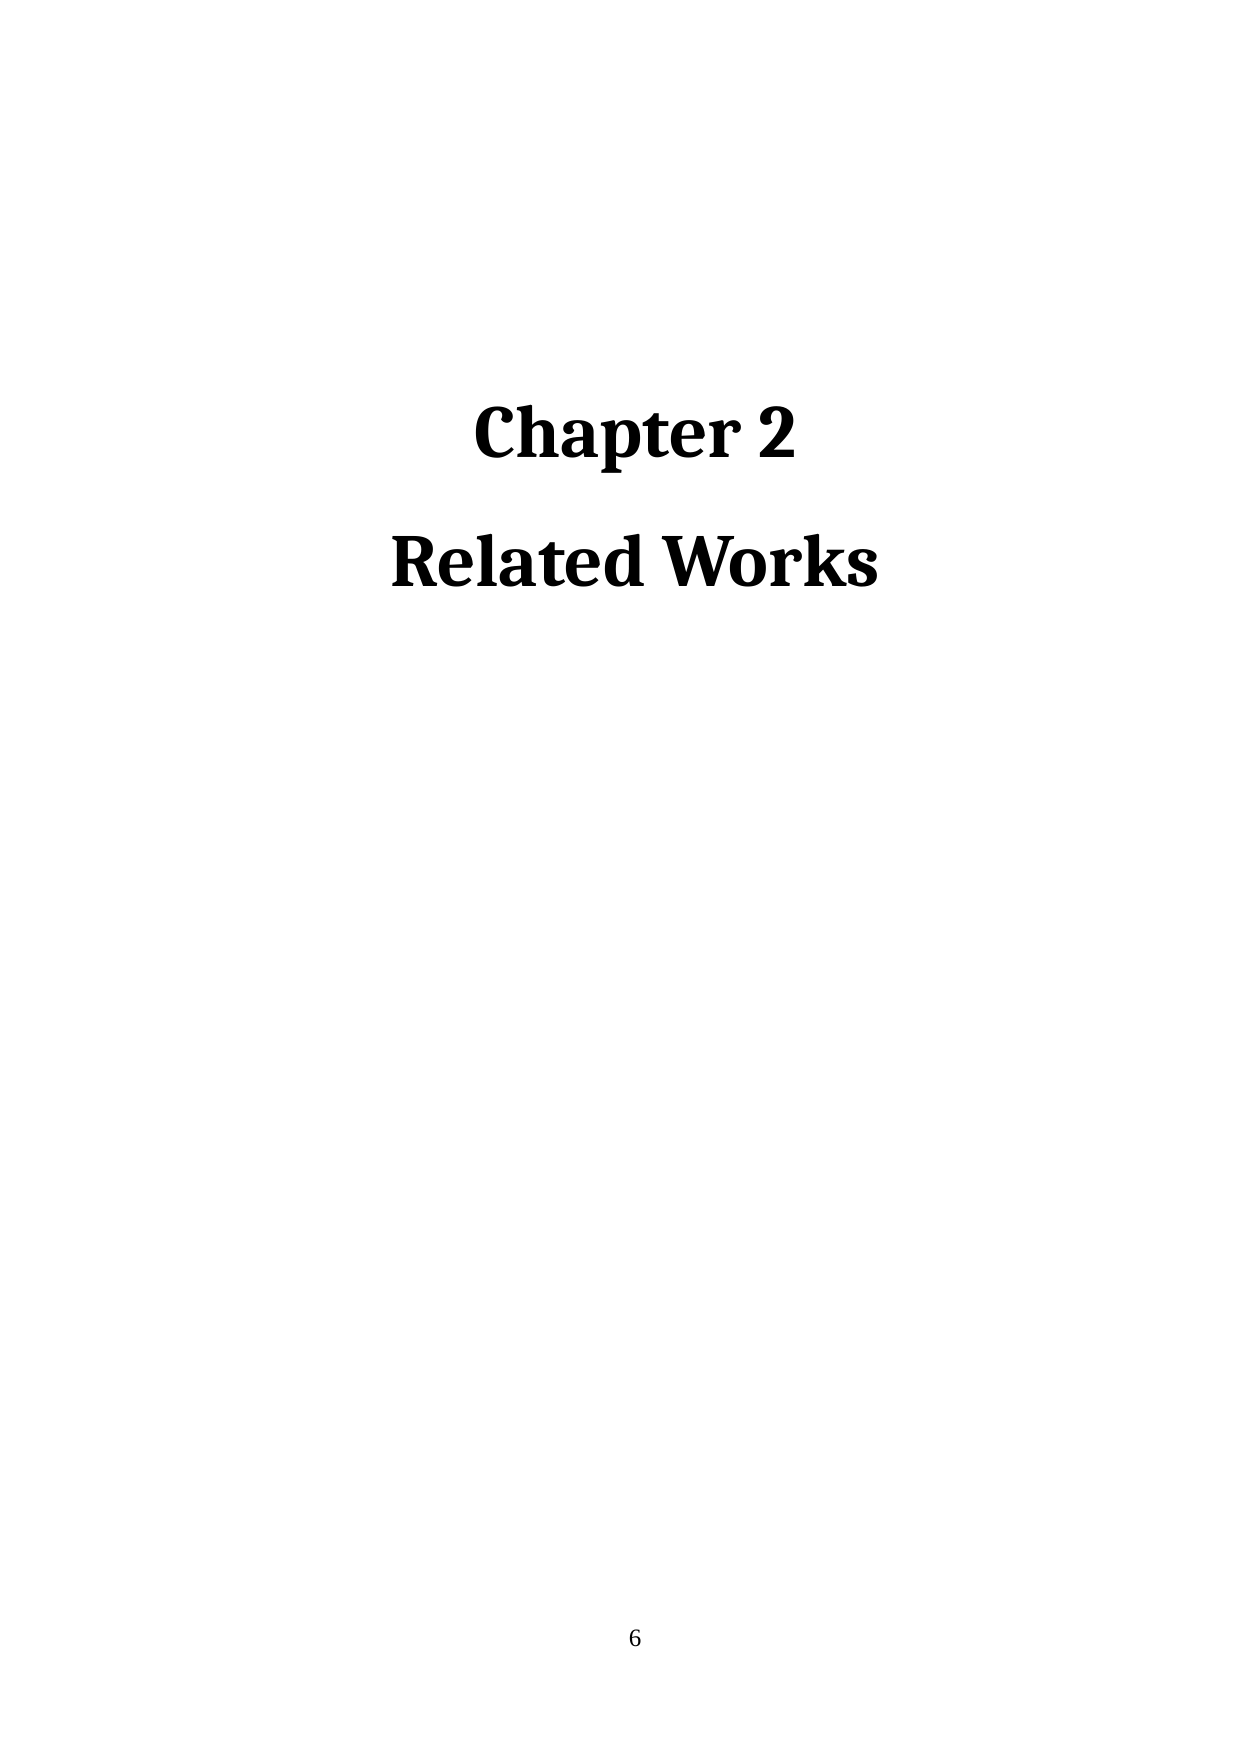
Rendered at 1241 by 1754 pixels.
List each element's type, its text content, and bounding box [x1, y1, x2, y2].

subtitle Chapter 2 Related Works [207, 389, 1063, 605]
